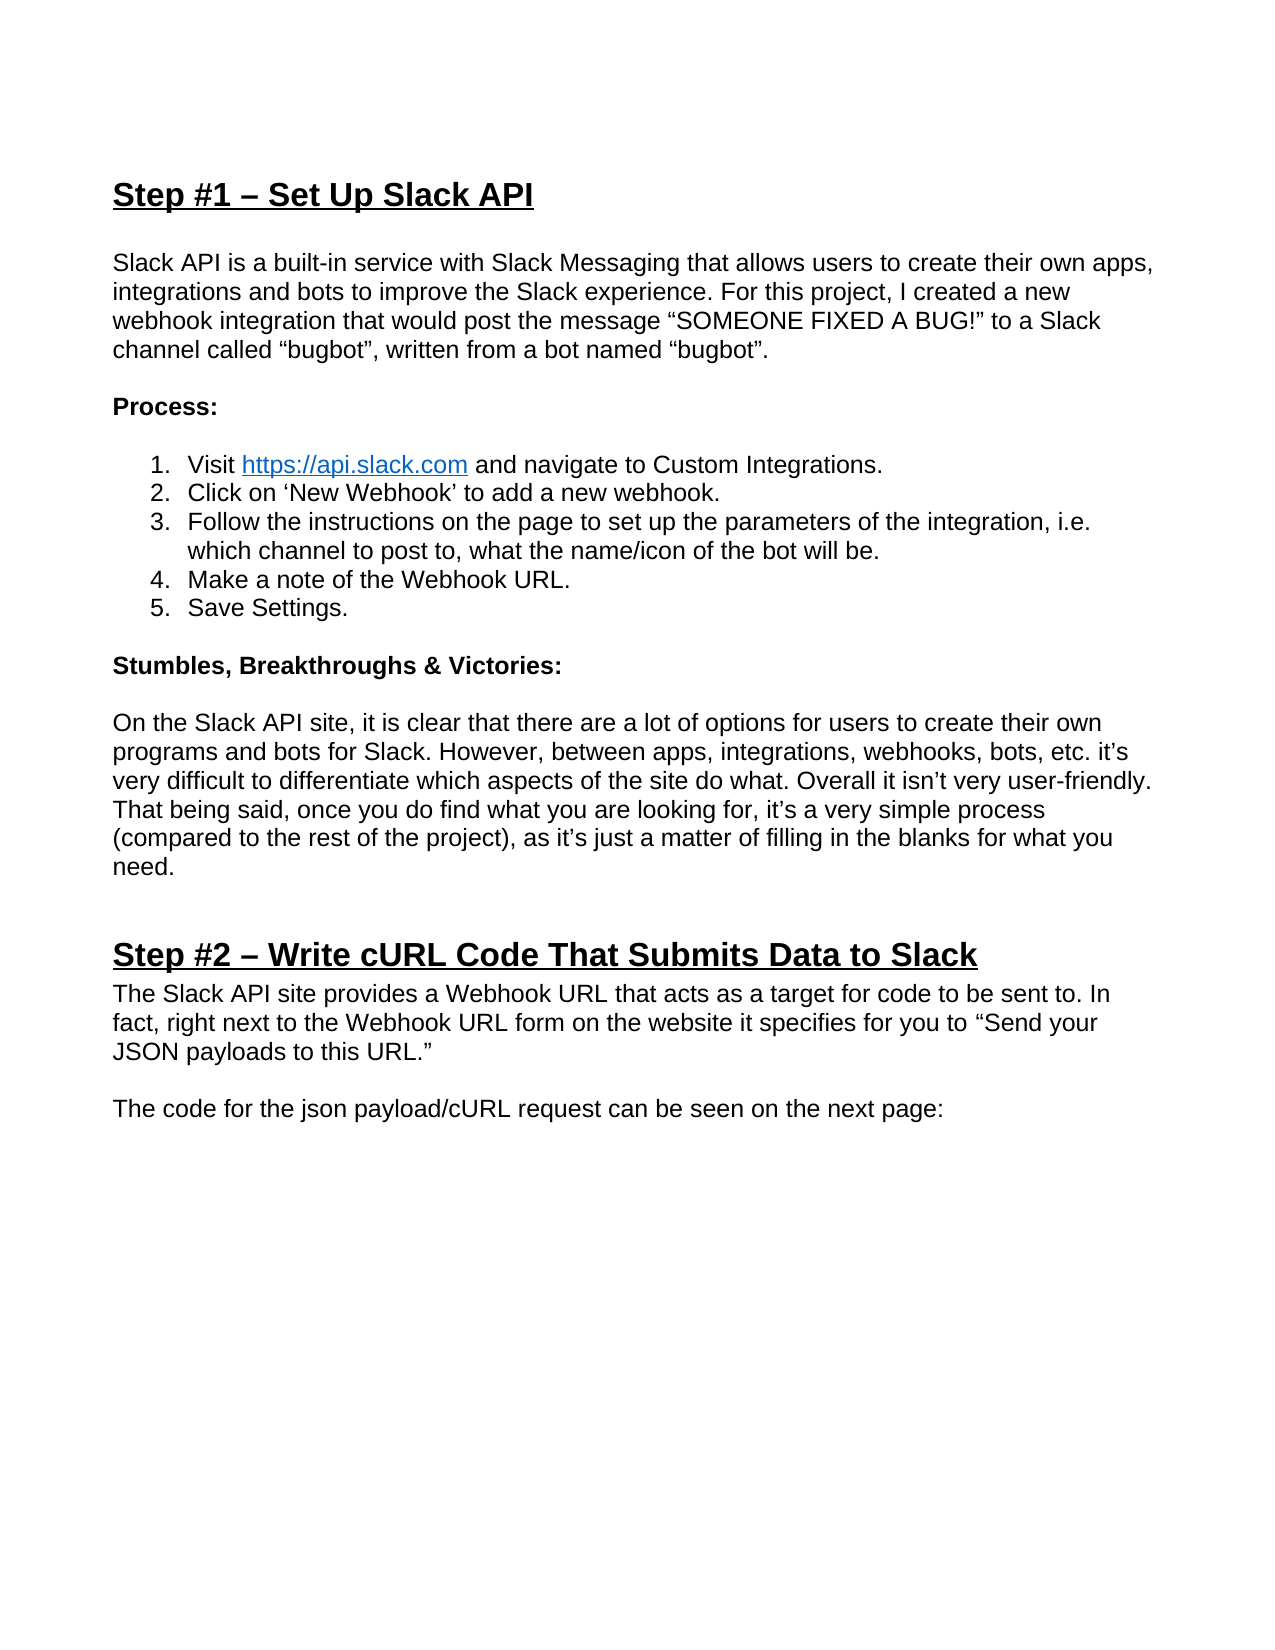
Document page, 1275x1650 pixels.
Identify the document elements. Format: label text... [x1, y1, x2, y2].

text The code for the json payload/cURL request can be seen on the next page: [112, 1094, 1162, 1123]
list Save Settings. [150, 593, 1162, 622]
list Follow the instructions on the page to set up the parameters of the integration, i.e. which channel to post to, what the name/icon of the bot will be. [150, 507, 1162, 565]
list Click on ‘New Webhook’ to add a new webhook. [150, 478, 1162, 507]
subtitle Stumbles, Breakthroughs & Victories: [112, 651, 1162, 680]
list Visit https://api.slack.com and navigate to Custom Integrations. [150, 450, 1162, 478]
subtitle Step #2 – Write cURL Code That Submits Data to Slack [112, 935, 1162, 973]
text The Slack API site provides a Webhook URL that acts as a target for code to be sent to. In fact, right next to the Webhook URL form on the website it specifies for you to “Send your JSON payloads to this URL.” [112, 979, 1162, 1066]
text On the Slack API site, it is clear that there are a lot of options for users to create their own programs and bots for Slack. However, between apps, integrations, webhooks, bots, etc. it’s very difficult to differentiate which aspects of the site do what. Overall it isn’t very user-friendly. That being said, once you do find what you are looking for, it’s a very simple process (compared to the rest of the project), as it’s just a matter of filling in the blanks for what you need. [112, 708, 1162, 881]
subtitle Step #1 – Set Up Slack API [112, 175, 1162, 213]
subtitle Process: [112, 392, 1162, 421]
list Make a note of the Webhook URL. [150, 565, 1162, 593]
text Slack API is a built-in service with Slack Messaging that allows users to create their own apps, integrations and bots to improve the Slack experience. For this project, I created a new webhook integration that would post the message “SOMEONE FIXED A BUG!” to a Slack channel called “bugbot”, written from a bot named “bugbot”. [112, 248, 1162, 363]
